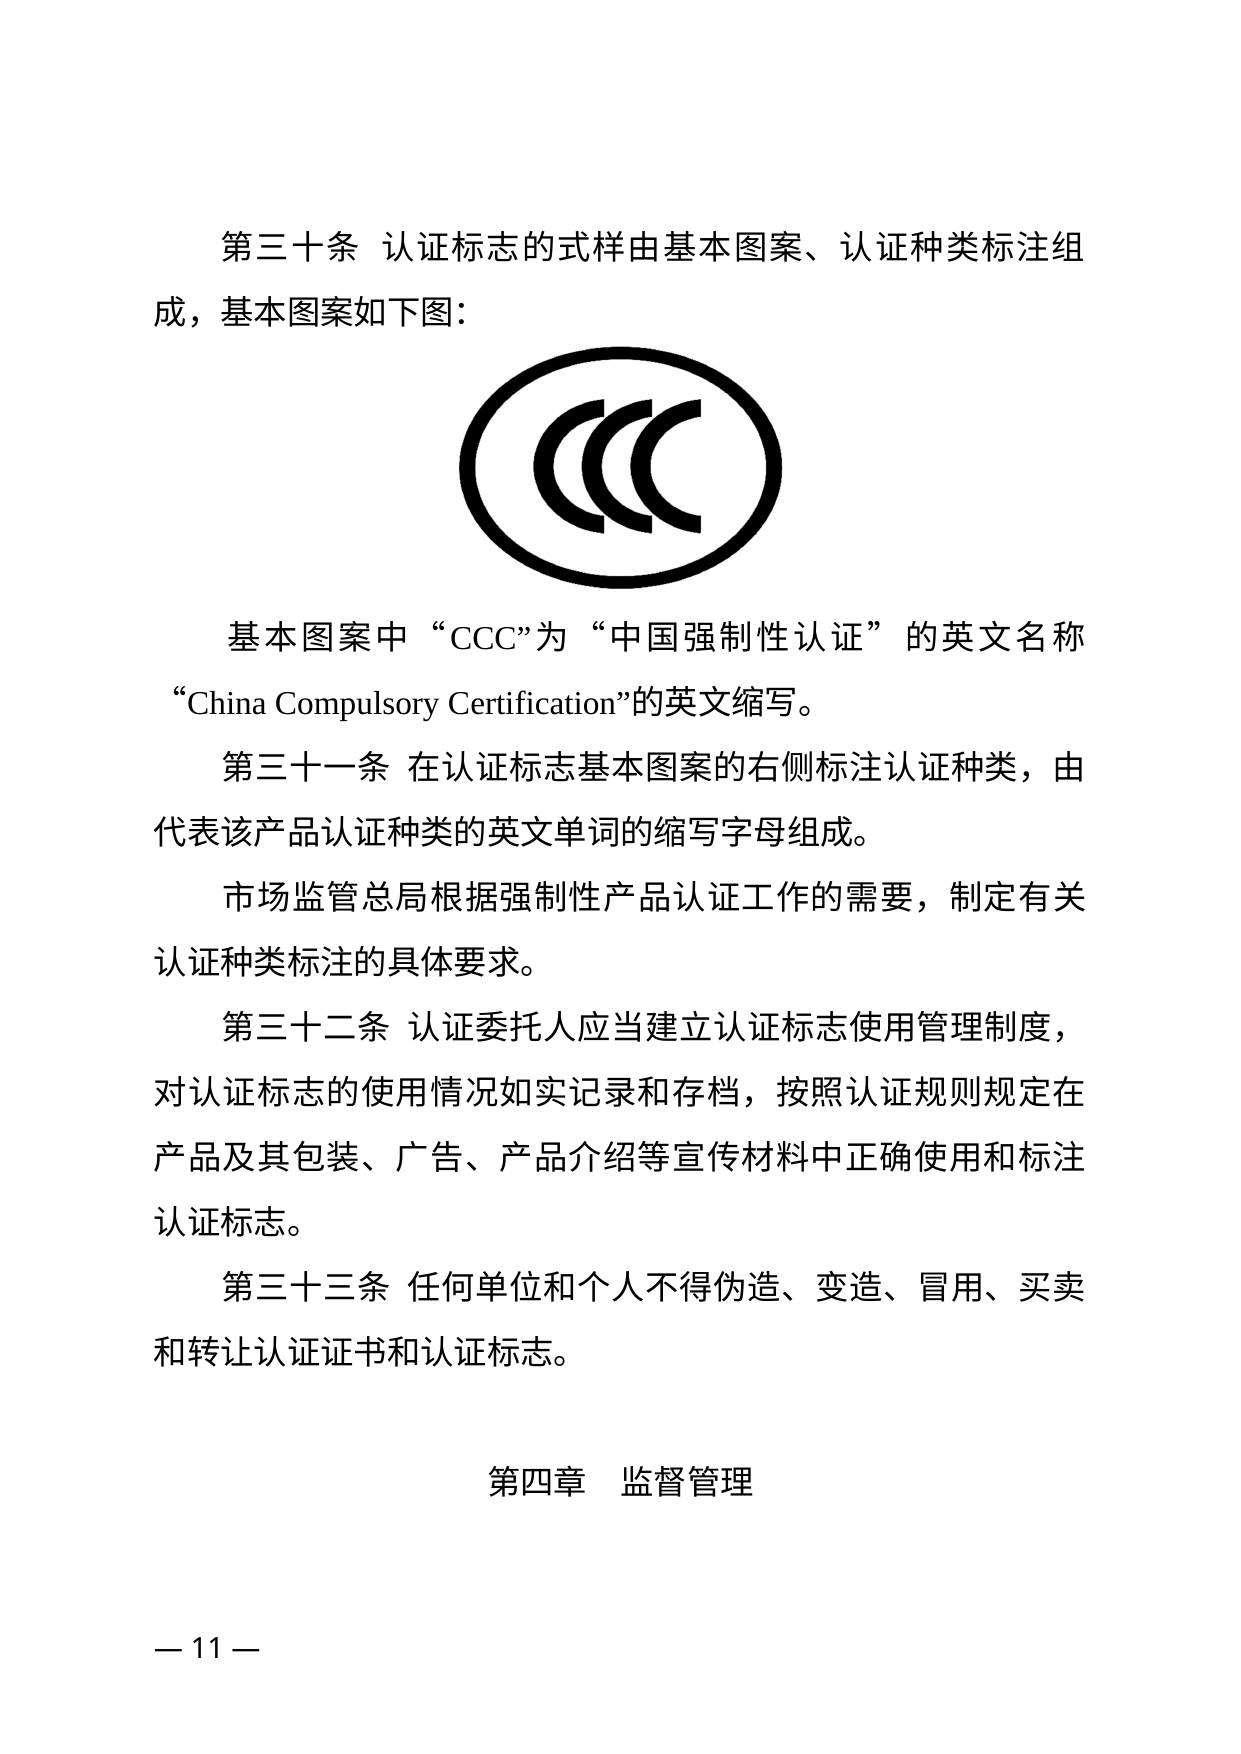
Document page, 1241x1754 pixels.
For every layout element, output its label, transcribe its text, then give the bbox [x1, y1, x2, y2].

text 市场监管总局根据强制性产品认证工作的需要，制定有关认证种类标注的具体要求。 [153, 862, 1087, 992]
picture [455, 342, 785, 595]
text 基本图案中“CCC”为“中国强制性认证”的英文名称“China Compulsory Certification”的英文缩写。 [153, 602, 1087, 732]
text 第四章 监督管理 [153, 1447, 1087, 1512]
text 第三十条 认证标志的式样由基本图案、认证种类标注组成，基本图案如下图： [153, 212, 1087, 342]
text 第三十一条 在认证标志基本图案的右侧标注认证种类，由代表该产品认证种类的英文单词的缩写字母组成。 [153, 732, 1087, 862]
text 第三十三条 任何单位和个人不得伪造、变造、冒用、买卖和转让认证证书和认证标志。 [153, 1252, 1087, 1382]
text 第三十二条 认证委托人应当建立认证标志使用管理制度，对认证标志的使用情况如实记录和存档，按照认证规则规定在产品及其包装、广告、产品介绍等宣传材料中正确使用和标注认证标志。 [153, 992, 1087, 1252]
